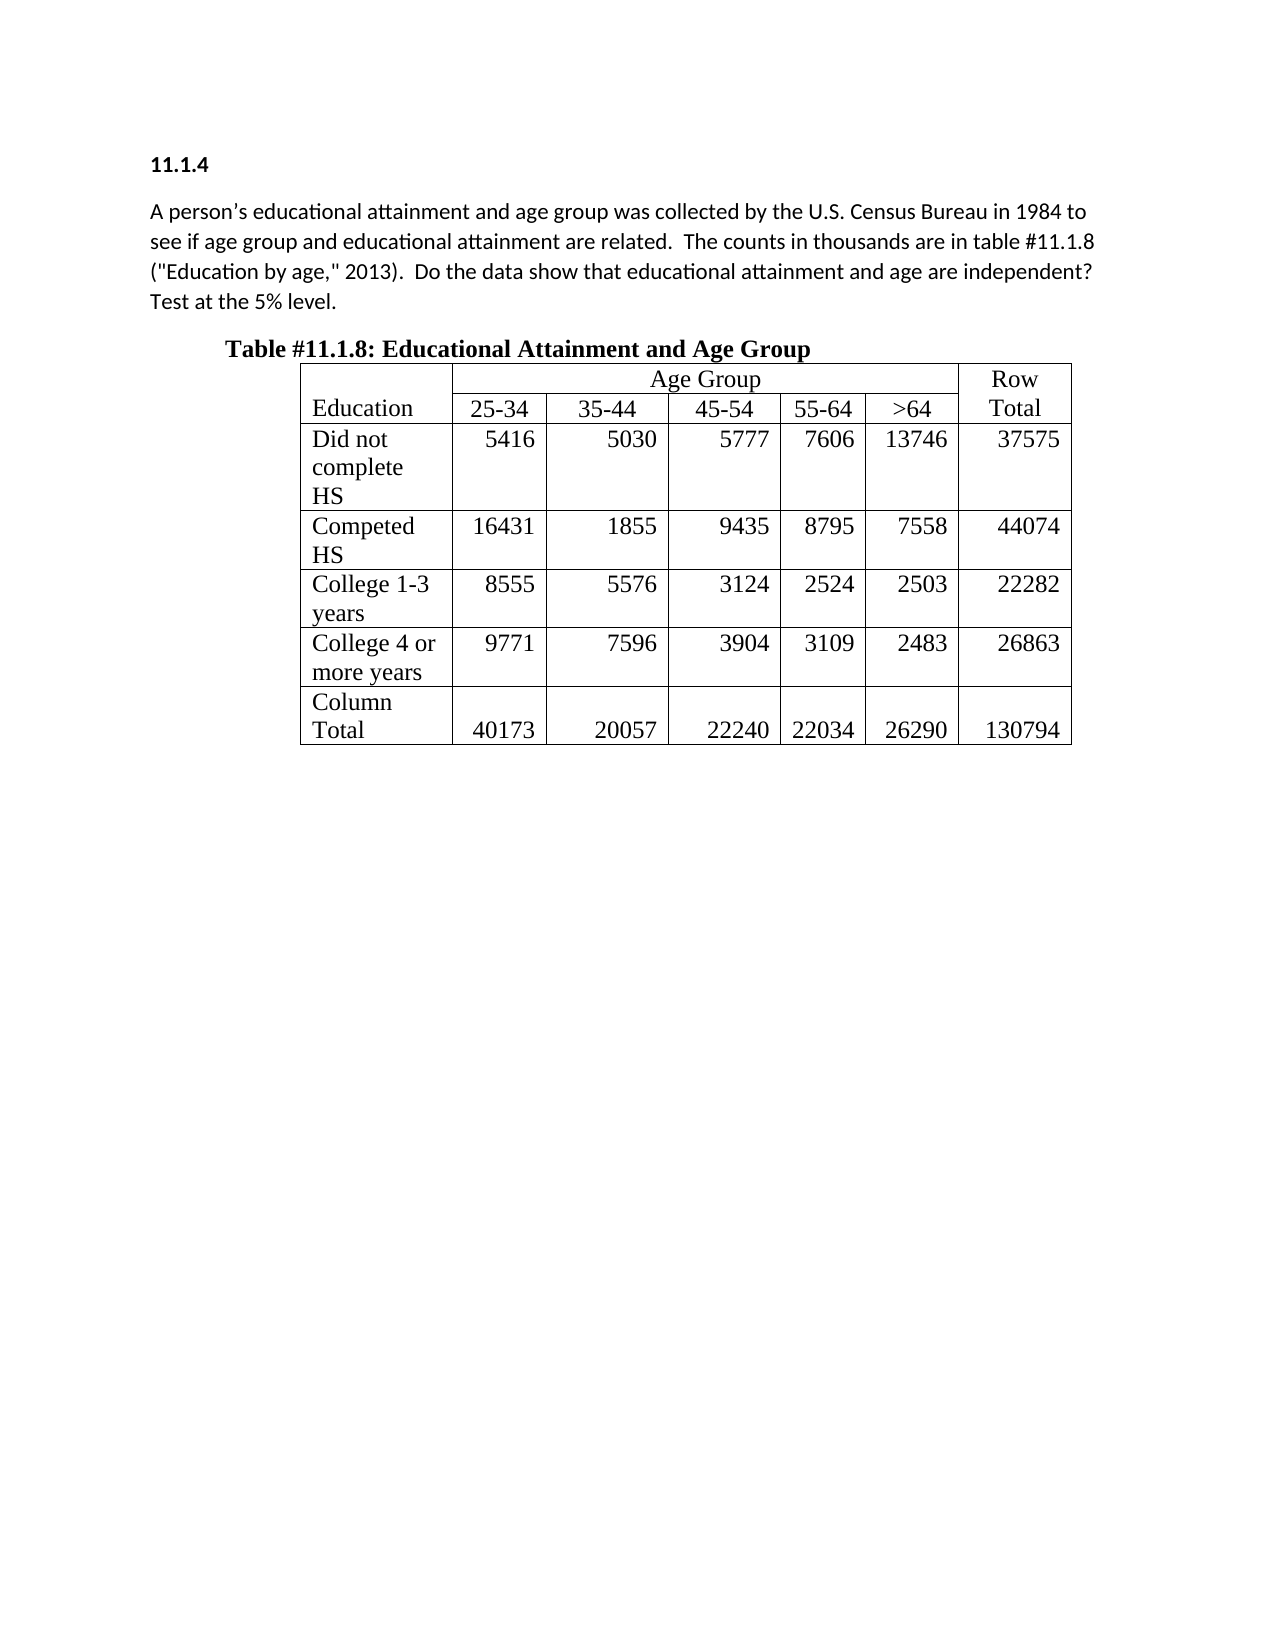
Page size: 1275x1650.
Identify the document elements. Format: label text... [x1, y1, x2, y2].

table_cell 9435 [669, 511, 780, 568]
table_cell 22282 [959, 570, 1071, 627]
table_cell 13746 [866, 424, 958, 510]
list Table #11.1.8: Educational Attainment and Age Group [225, 334, 1125, 363]
text 11.1.4 [150, 150, 1125, 178]
table_cell 9771 [453, 628, 546, 686]
table_cell 2503 [866, 570, 958, 627]
table_cell College 1-3 years [301, 570, 452, 627]
table_cell 3904 [669, 628, 780, 686]
table_cell 35-44 [547, 394, 668, 423]
table_cell >64 [866, 394, 958, 423]
table_cell 2524 [781, 570, 865, 627]
table_cell 5416 [453, 424, 546, 510]
table_cell College 4 or more years [301, 628, 452, 686]
table_cell 22240 [669, 687, 780, 744]
table_cell 44074 [959, 511, 1071, 568]
table_cell 26863 [959, 628, 1071, 686]
table_cell 1855 [547, 511, 668, 568]
table_cell 5030 [547, 424, 668, 510]
table_cell 20057 [547, 687, 668, 744]
table_header Education [301, 364, 452, 423]
table_cell 3124 [669, 570, 780, 627]
table_cell 7558 [866, 511, 958, 568]
table_cell 3109 [781, 628, 865, 686]
table_cell 26290 [866, 687, 958, 744]
table_cell 7596 [547, 628, 668, 686]
table_header Age Group [453, 364, 958, 393]
table_cell 16431 [453, 511, 546, 568]
table_cell 5777 [669, 424, 780, 510]
table_cell 45-54 [669, 394, 780, 423]
table_cell 25-34 [453, 394, 546, 423]
text A person’s educational attainment and age group was collected by the U.S. Census Bureau in 1984 to see if age group and educational attainment are related. The counts in thousands are in table #11.1.8 ("Education by age," 2013). Do the data show that educational attainment and age are independent? Test at the 5% level. [150, 197, 1125, 316]
table_cell 8795 [781, 511, 865, 568]
table_cell 130794 [959, 687, 1071, 744]
table_cell Did not complete HS [301, 424, 452, 510]
table_cell 5576 [547, 570, 668, 627]
table_cell 55-64 [781, 394, 865, 423]
table_cell 22034 [781, 687, 865, 744]
table_cell Competed HS [301, 511, 452, 568]
table_cell 37575 [959, 424, 1071, 510]
table_cell 7606 [781, 424, 865, 510]
table_cell 8555 [453, 570, 546, 627]
table_cell Column Total [301, 687, 452, 744]
table_header Row Total [959, 364, 1071, 423]
table_cell 40173 [453, 687, 546, 744]
table_cell 2483 [866, 628, 958, 686]
